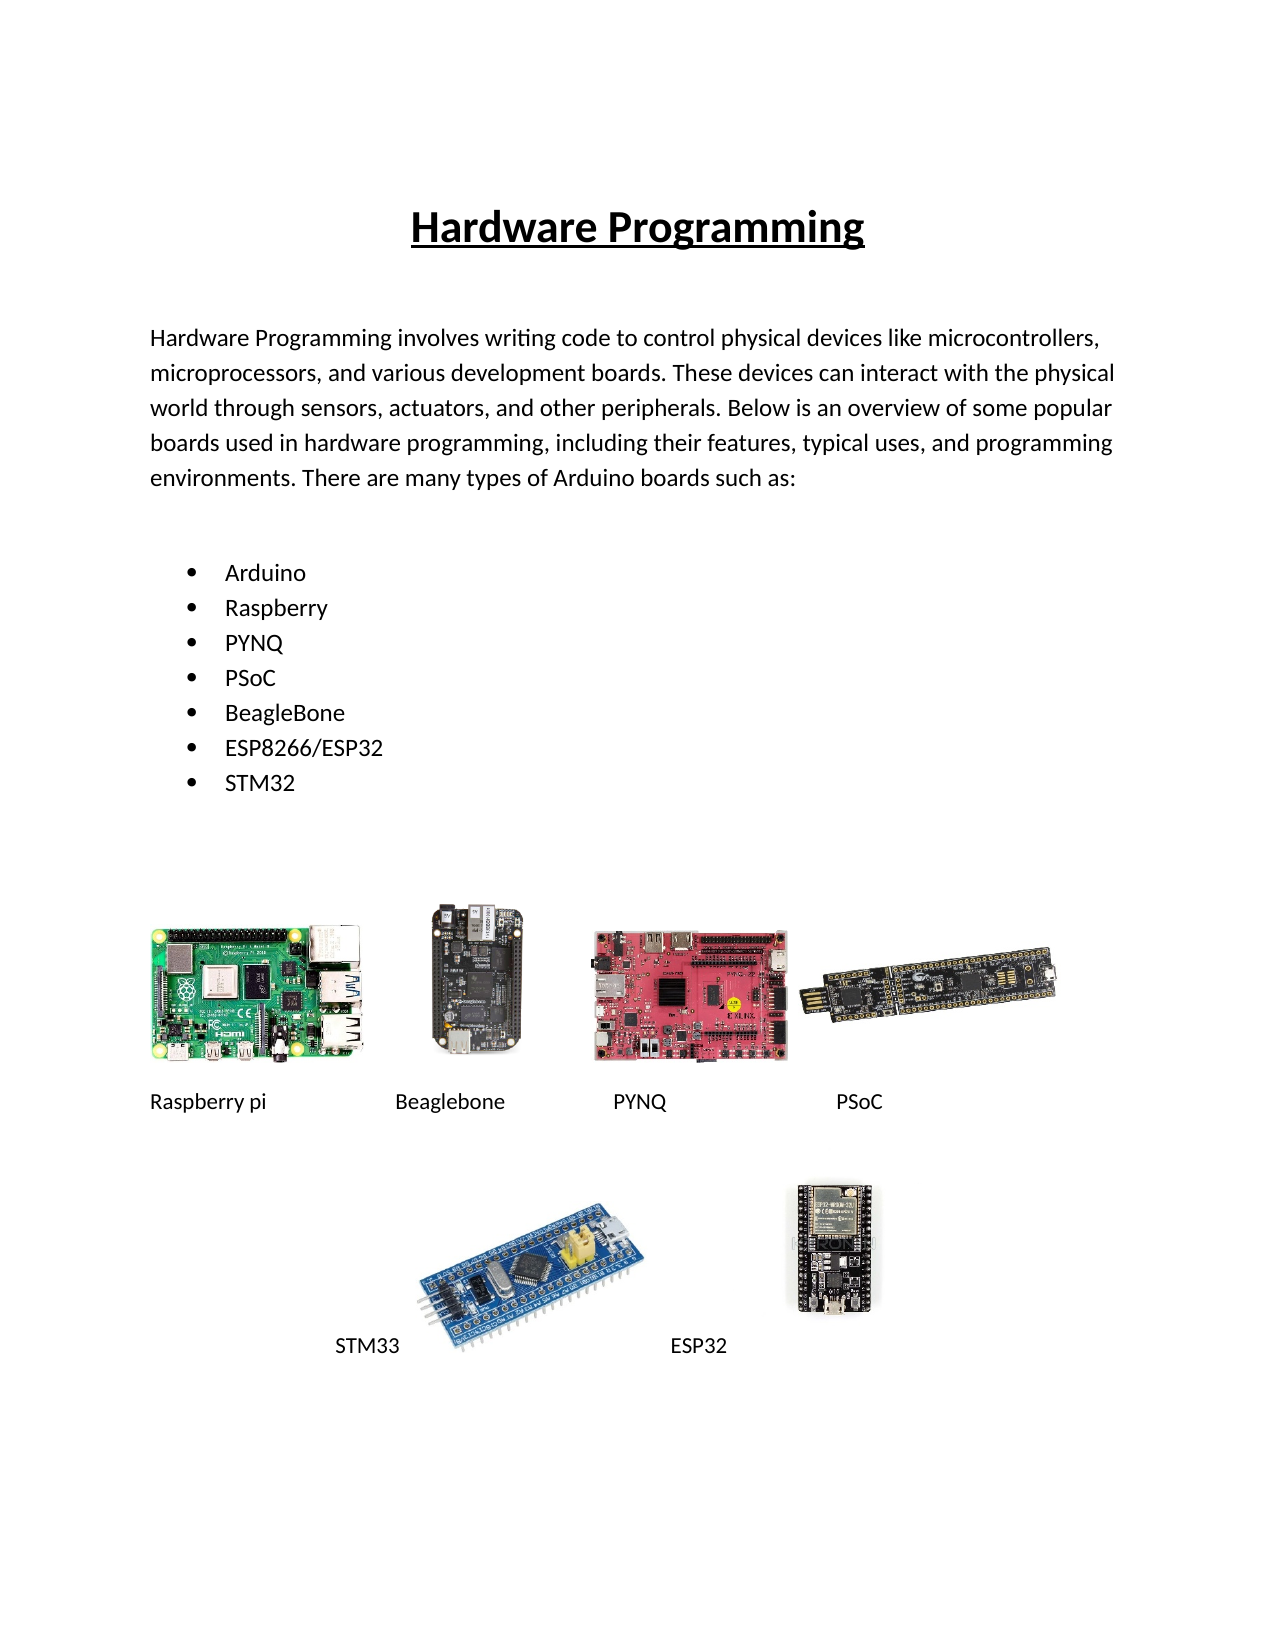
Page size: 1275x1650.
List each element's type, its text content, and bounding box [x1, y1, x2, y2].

list Raspberry [187, 592, 1125, 622]
text Hardware Programming [150, 197, 1125, 253]
list BeagleBone [187, 697, 1125, 727]
list Arduino [187, 557, 1125, 587]
list PSoC [187, 662, 1125, 692]
text Hardware Programming involves writing code to control physical devices like microcontrollers, microprocessors, and various development boards. These devices can interact with the physical world through sensors, actuators, and other peripherals. Below is an overview of some popular boards used in hardware programming, including their features, typical uses, and programming environments. There are many types of Arduino boards such as: [150, 322, 1125, 492]
list STM32 [187, 767, 1125, 797]
picture [150, 896, 1066, 1063]
picture [404, 1201, 650, 1353]
picture [727, 1140, 940, 1353]
list ESP8266/ESP32 [187, 732, 1125, 762]
text Raspberry pi Beaglebone PYNQ PSoC [150, 1087, 1125, 1115]
list PYNQ [187, 627, 1125, 657]
